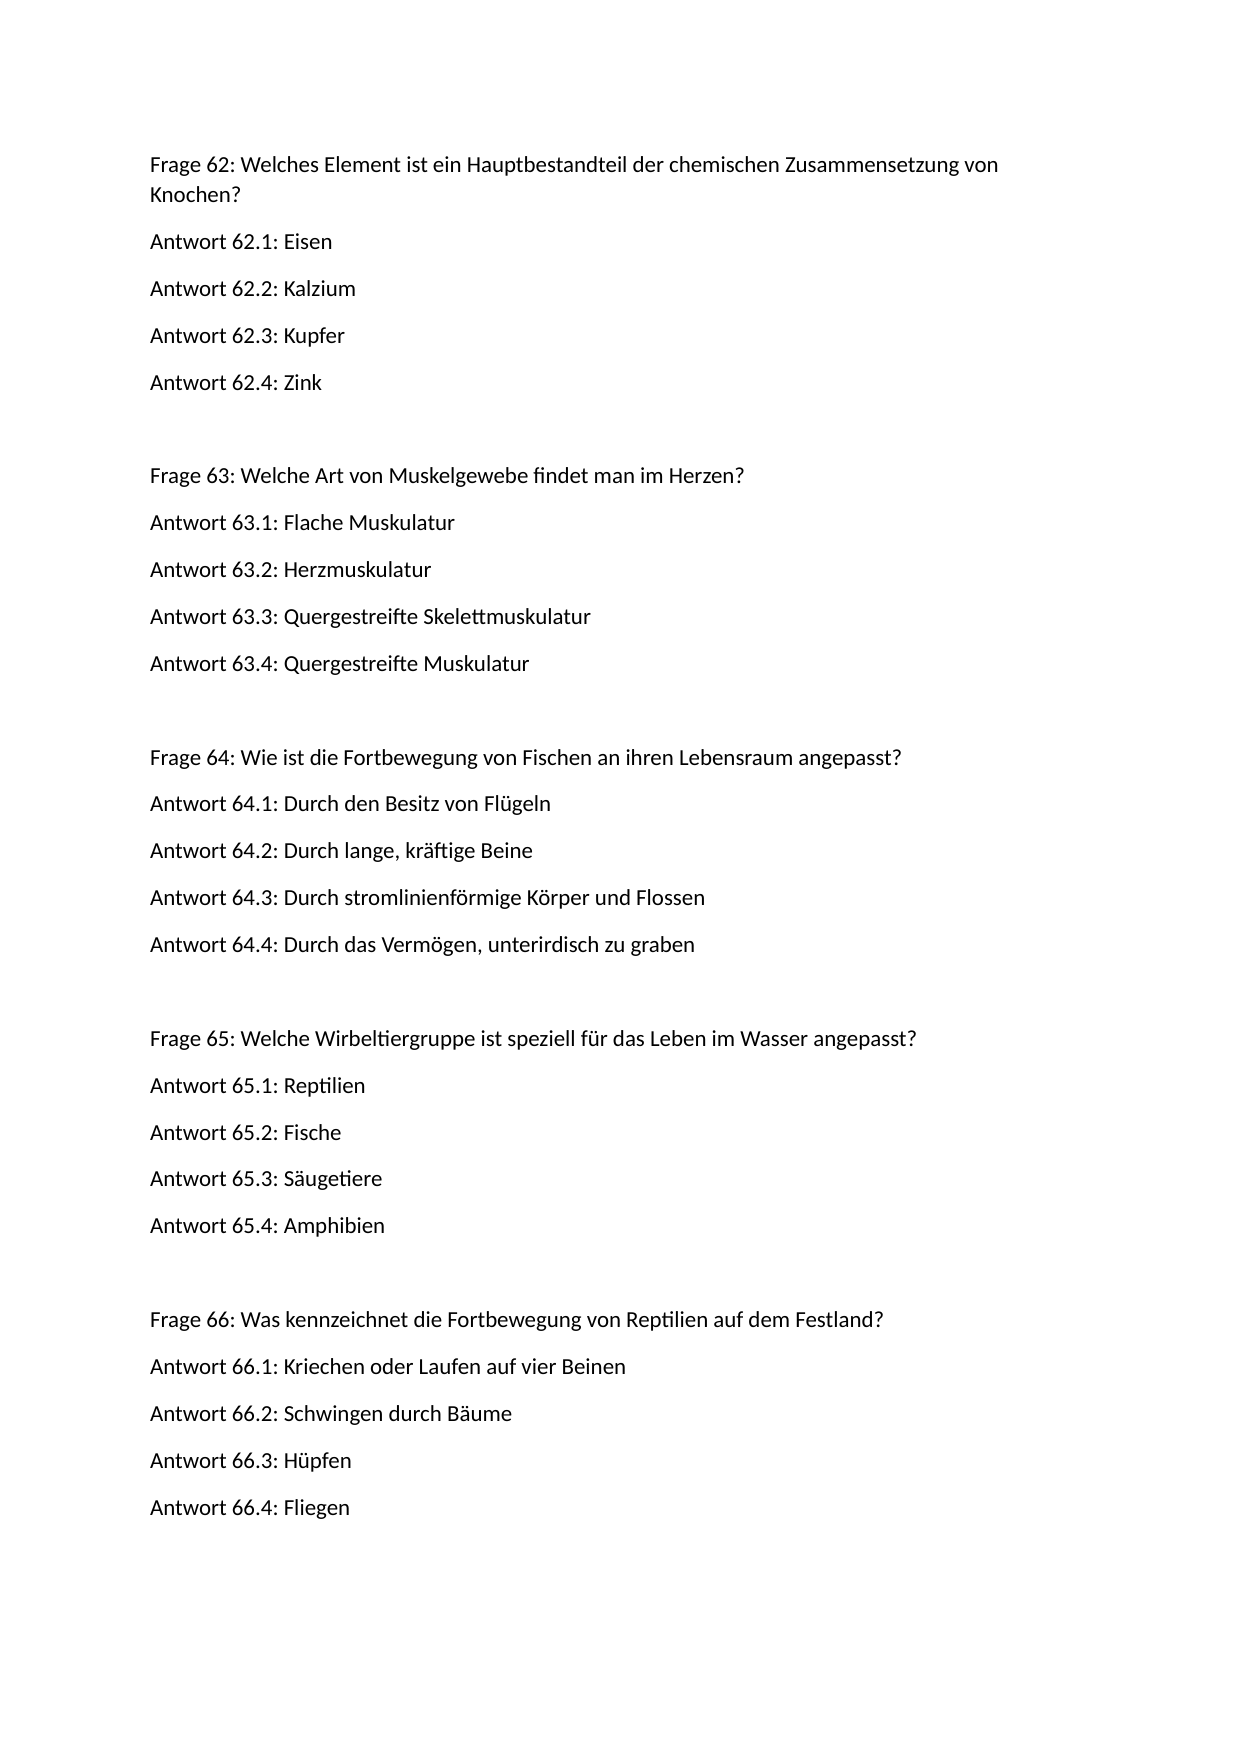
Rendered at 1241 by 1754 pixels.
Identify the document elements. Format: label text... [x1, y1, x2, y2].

text Antwort 66.3: Hüpfen [150, 1446, 1090, 1474]
text Antwort 65.1: Reptilien [150, 1071, 1090, 1099]
text Antwort 62.2: Kalzium [150, 274, 1090, 302]
text Antwort 62.3: Kupfer [150, 321, 1090, 349]
text Frage 65: Welche Wirbeltiergruppe ist speziell für das Leben im Wasser angepasst? [150, 1024, 1090, 1052]
text Antwort 64.2: Durch lange, kräftige Beine [150, 836, 1090, 864]
text Antwort 65.2: Fische [150, 1118, 1090, 1146]
text Antwort 62.4: Zink [150, 368, 1090, 396]
text Antwort 64.4: Durch das Vermögen, unterirdisch zu graben [150, 930, 1090, 958]
text Antwort 63.3: Quergestreifte Skelettmuskulatur [150, 602, 1090, 630]
text Antwort 63.2: Herzmuskulatur [150, 555, 1090, 583]
text Antwort 66.1: Kriechen oder Laufen auf vier Beinen [150, 1352, 1090, 1380]
text Antwort 65.3: Säugetiere [150, 1164, 1090, 1193]
text Antwort 66.2: Schwingen durch Bäume [150, 1399, 1090, 1427]
text Antwort 63.1: Flache Muskulatur [150, 508, 1090, 536]
text Antwort 66.4: Fliegen [150, 1493, 1090, 1521]
text Frage 66: Was kennzeichnet die Fortbewegung von Reptilien auf dem Festland? [150, 1305, 1090, 1333]
text Antwort 62.1: Eisen [150, 227, 1090, 255]
text Antwort 65.4: Amphibien [150, 1211, 1090, 1239]
text Frage 63: Welche Art von Muskelgewebe findet man im Herzen? [150, 461, 1090, 489]
text Frage 62: Welches Element ist ein Hauptbestandteil der chemischen Zusammensetzung von Knochen? [150, 150, 1090, 208]
text Antwort 64.1: Durch den Besitz von Flügeln [150, 789, 1090, 818]
text Frage 64: Wie ist die Fortbewegung von Fischen an ihren Lebensraum angepasst? [150, 743, 1090, 771]
text Antwort 64.3: Durch stromlinienförmige Körper und Flossen [150, 883, 1090, 911]
text Antwort 63.4: Quergestreifte Muskulatur [150, 649, 1090, 677]
